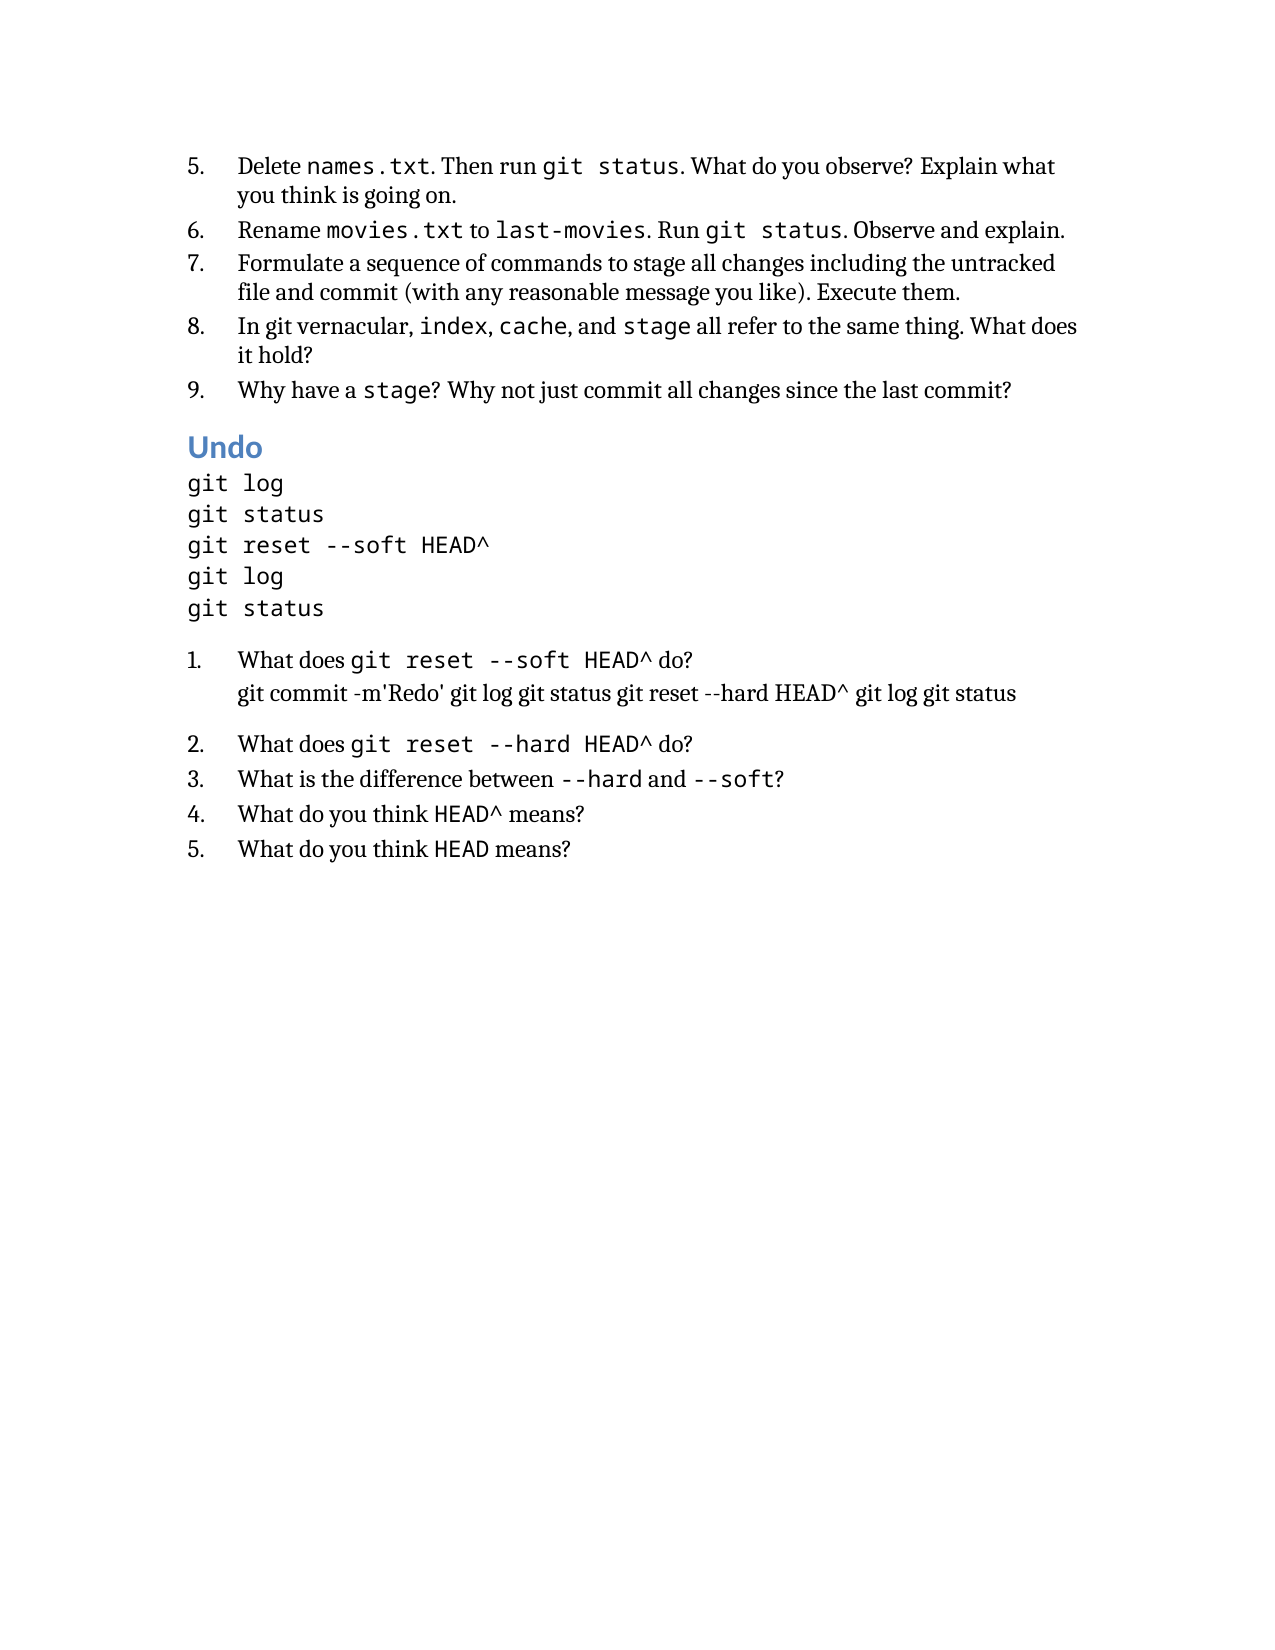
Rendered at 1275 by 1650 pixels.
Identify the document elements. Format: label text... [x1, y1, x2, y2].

text git log git status git reset --soft HEAD^ git log git status [187, 467, 1087, 623]
list What is the difference between --hard and --soft? [187, 763, 1087, 794]
list What does git reset --hard HEAD^ do? [187, 728, 1087, 759]
list What does git reset --soft HEAD^ do? [187, 644, 1087, 675]
list Why have a stage? Why not just commit all changes since the last commit? [187, 374, 1087, 405]
list In git vernacular, index, cache, and stage all refer to the same thing. What does it hold? [187, 310, 1087, 370]
list Rename movies.txt to last-movies. Run git status. Observe and explain. [187, 214, 1087, 245]
list What do you think HEAD^ means? [187, 798, 1087, 829]
list Formulate a sequence of commands to stage all changes including the untracked file and commit (with any reasonable message you like). Execute them. [187, 249, 1087, 306]
list Delete names.txt. Then run git status. What do you observe? Explain what you think is going on. [187, 150, 1087, 210]
list git commit -m'Redo' git log git status git reset --hard HEAD^ git log git status [187, 679, 1087, 707]
subtitle Undo [187, 426, 1087, 467]
list What do you think HEAD means? [187, 833, 1087, 864]
